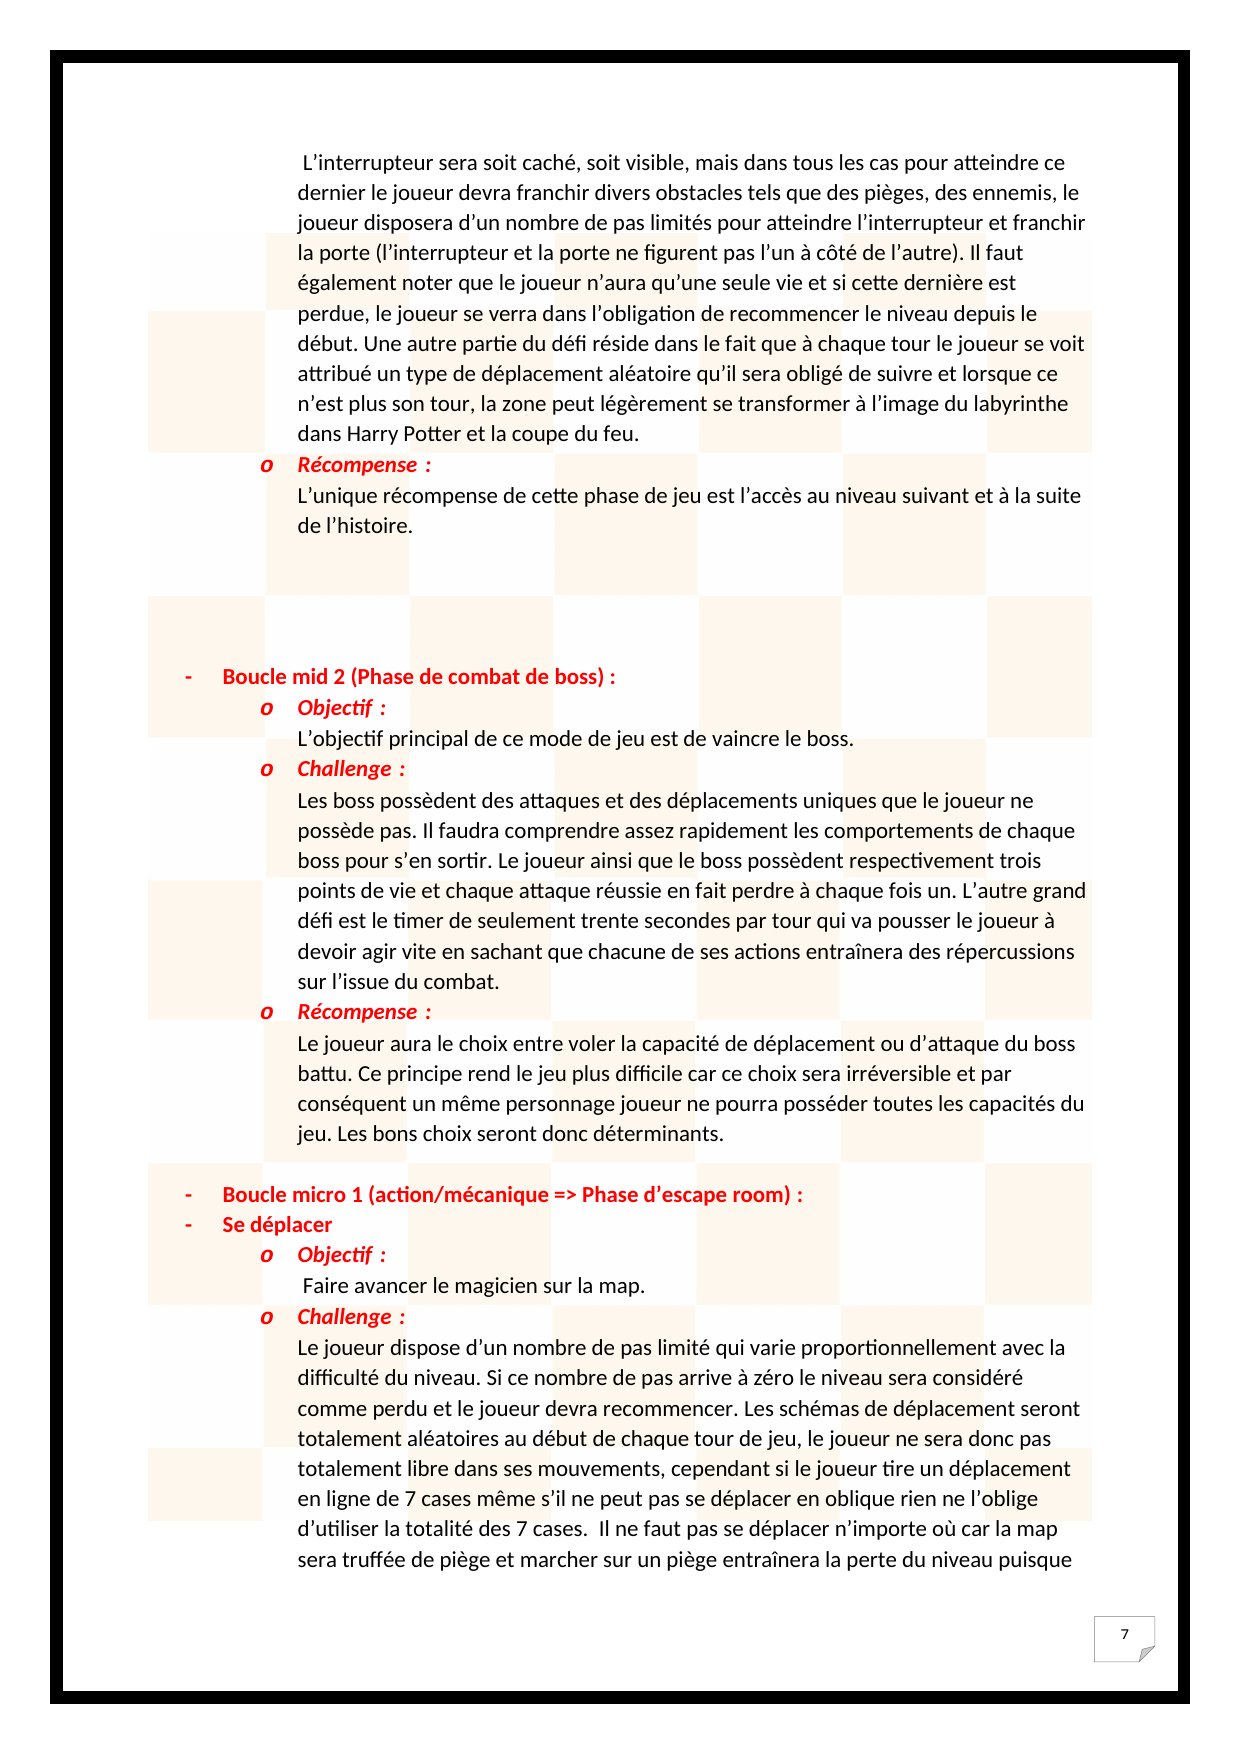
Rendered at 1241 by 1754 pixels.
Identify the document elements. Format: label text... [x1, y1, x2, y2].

list Récompense : [260, 997, 1093, 1026]
list L’unique récompense de cette phase de jeu est l’accès au niveau suivant et à la suite de l’histoire. [297, 481, 1093, 539]
list Faire avancer le magicien sur la map. [297, 1272, 1093, 1299]
list L’interrupteur sera soit caché, soit visible, mais dans tous les cas pour atteindre ce dernier le joueur devra franchir divers obstacles tels que des pièges, des ennemis, le joueur disposera d’un nombre de pas limités pour atteindre l’interrupteur et franchir la porte (l’interrupteur et la porte ne figurent pas l’un à côté de l’autre). Il faut également noter que le joueur n’aura qu’une seule vie et si cette dernière est perdue, le joueur se verra dans l’obligation de recommencer le niveau depuis le début. Une autre partie du défi réside dans le fait que à chaque tour le joueur se voit attribué un type de déplacement aléatoire qu’il sera obligé de suivre et lorsque ce n’est plus son tour, la zone peut légèrement se transformer à l’image du labyrinthe dans Harry Potter et la coupe du feu. [297, 148, 1093, 447]
list Récompense : [260, 450, 1093, 479]
list Objectif : [260, 1240, 1093, 1269]
list Challenge : [260, 1302, 1093, 1331]
list L’objectif principal de ce mode de jeu est de vaincre le boss. [297, 724, 1093, 752]
list Boucle mid 2 (Phase de combat de boss) : [185, 662, 1093, 690]
list Les boss possèdent des attaques et des déplacements uniques que le joueur ne possède pas. Il faudra comprendre assez rapidement les comportements de chaque boss pour s’en sortir. Le joueur ainsi que le boss possèdent respectivement trois points de vie et chaque attaque réussie en fait perdre à chaque fois un. L’autre grand défi est le timer de seulement trente secondes par tour qui va pousser le joueur à devoir agir vite en sachant que chacune de ses actions entraînera des répercussions sur l’issue du combat. [297, 786, 1093, 995]
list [297, 1333, 1093, 1573]
list Se déplacer [185, 1210, 1093, 1238]
list Le joueur aura le choix entre voler la capacité de déplacement ou d’attaque du boss battu. Ce principe rend le jeu plus difficile car ce choix sera irréversible et par conséquent un même personnage joueur ne pourra posséder toutes les capacités du jeu. Les bons choix seront donc déterminants. [297, 1029, 1093, 1147]
list Boucle micro 1 (action/mécanique => Phase d’escape room) : [185, 1180, 1093, 1208]
list Objectif : [260, 693, 1093, 722]
list Challenge : [260, 754, 1093, 783]
